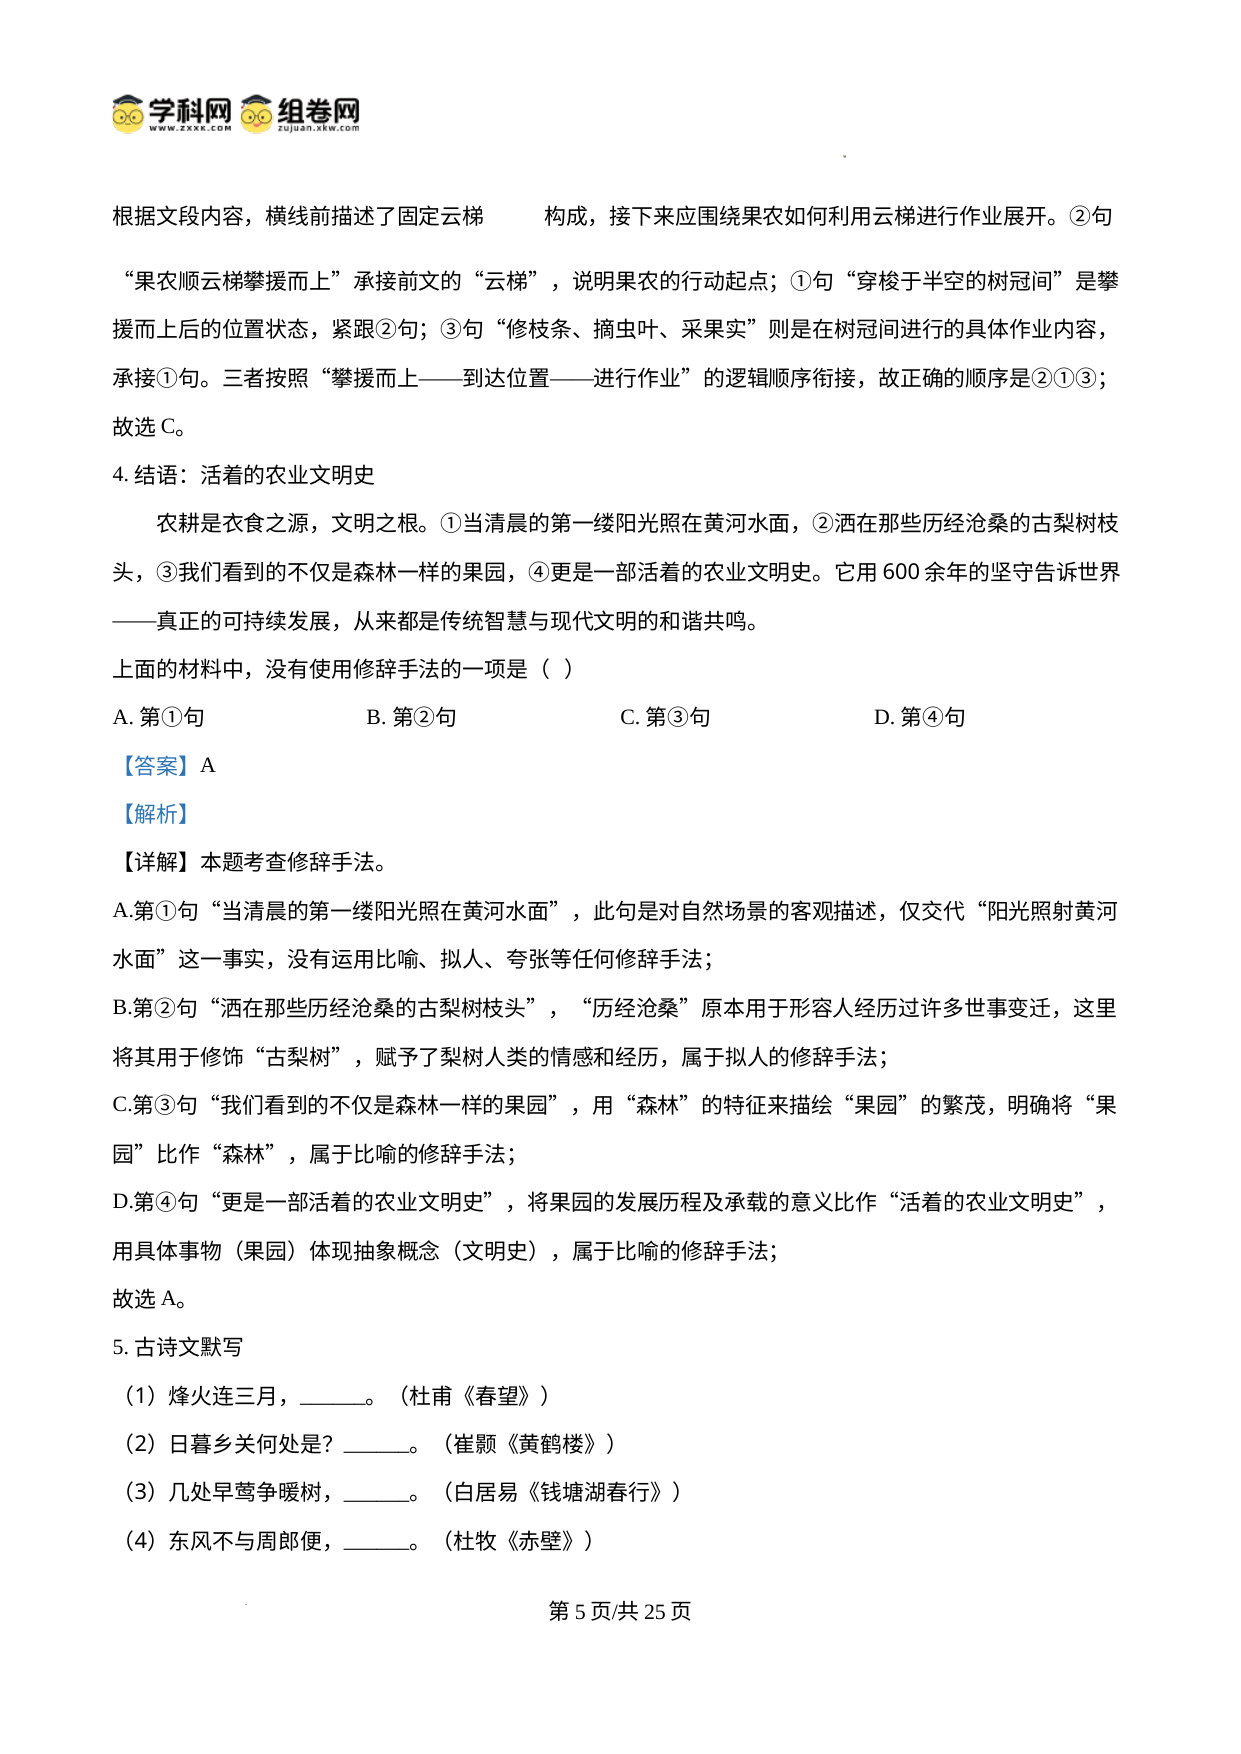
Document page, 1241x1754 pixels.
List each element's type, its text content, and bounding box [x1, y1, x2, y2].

text 根据文段内容，横线前描述了固定云梯构成，接下来应围绕果农如何利用云梯进行作业展开。②句“果农顺云梯攀援而上”承接前文的“云梯”，说明果农的行动起点；①句“穿梭于半空的树冠间”是攀援而上后的位置状态，紧跟②句；③句“修枝条、摘虫叶、采果实”则是在树冠间进行的具体作业内容，承接①句。三者按照“攀援而上——到达位置——进行作业”的逻辑顺序衔接，故正确的顺序是②①③； [112, 182, 1128, 393]
text B.第②句“洒在那些历经沧桑的古梨树枝头”，“历经沧桑”原本用于形容人经历过许多世事变迁，这里将其用于修饰“古梨树”，赋予了梨树人类的情感和经历，属于拟人的修辞手法； [112, 990, 1128, 1072]
picture [240, 90, 360, 138]
text 【答案】A [112, 748, 1128, 781]
text 故选C。 [112, 409, 1128, 442]
text C.第③句“我们看到的不仅是森林一样的果园”，用“森林”的特征来描绘“果园”的繁茂，明确将“果园”比作“森林”，属于比喻的修辞手法； [112, 1087, 1128, 1169]
text 【详解】本题考查修辞手法。 [112, 845, 1128, 877]
picture [112, 90, 231, 138]
text 上面的材料中，没有使用修辞手法的一项是（ ） [112, 652, 1128, 684]
text 5. 古诗文默写 [112, 1330, 1128, 1362]
text 【解析】 [112, 797, 1128, 829]
text 4. 结语：活着的农业文明史 [112, 457, 1128, 490]
text A.第①句“当清晨的第一缕阳光照在黄河水面”，此句是对自然场景的客观描述，仅交代“阳光照射黄河水面”这一事实，没有运用比喻、拟人、夸张等任何修辞手法； [112, 893, 1128, 974]
text （4）东风不与周郎便，______。（杜牧《赤壁》） [112, 1523, 1128, 1556]
text D.第④句“更是一部活着的农业文明史”，将果园的发展历程及承载的意义比作“活着的农业文明史”，用具体事物（果园）体现抽象概念（文明史），属于比喻的修辞手法； [112, 1184, 1128, 1266]
text （3）几处早莺争暖树，______。（白居易《钱塘湖春行》） [112, 1475, 1128, 1507]
text （1）烽火连三月，______。（杜甫《春望》） [112, 1378, 1128, 1411]
text 农耕是衣食之源，文明之根。①当清晨的第一缕阳光照在黄河水面，②洒在那些历经沧桑的古梨树枝头，③我们看到的不仅是森林一样的果园，④更是一部活着的农业文明史。它用600余年的坚守告诉世界——真正的可持续发展，从来都是传统智慧与现代文明的和谐共鸣。 [112, 506, 1128, 636]
text （2）日暮乡关何处是？______。（崔颢《黄鹤楼》） [112, 1427, 1128, 1459]
text A. 第①句 B. 第②句 C. 第③句 D. 第④句 [112, 700, 1128, 732]
text 故选A。 [112, 1282, 1128, 1314]
